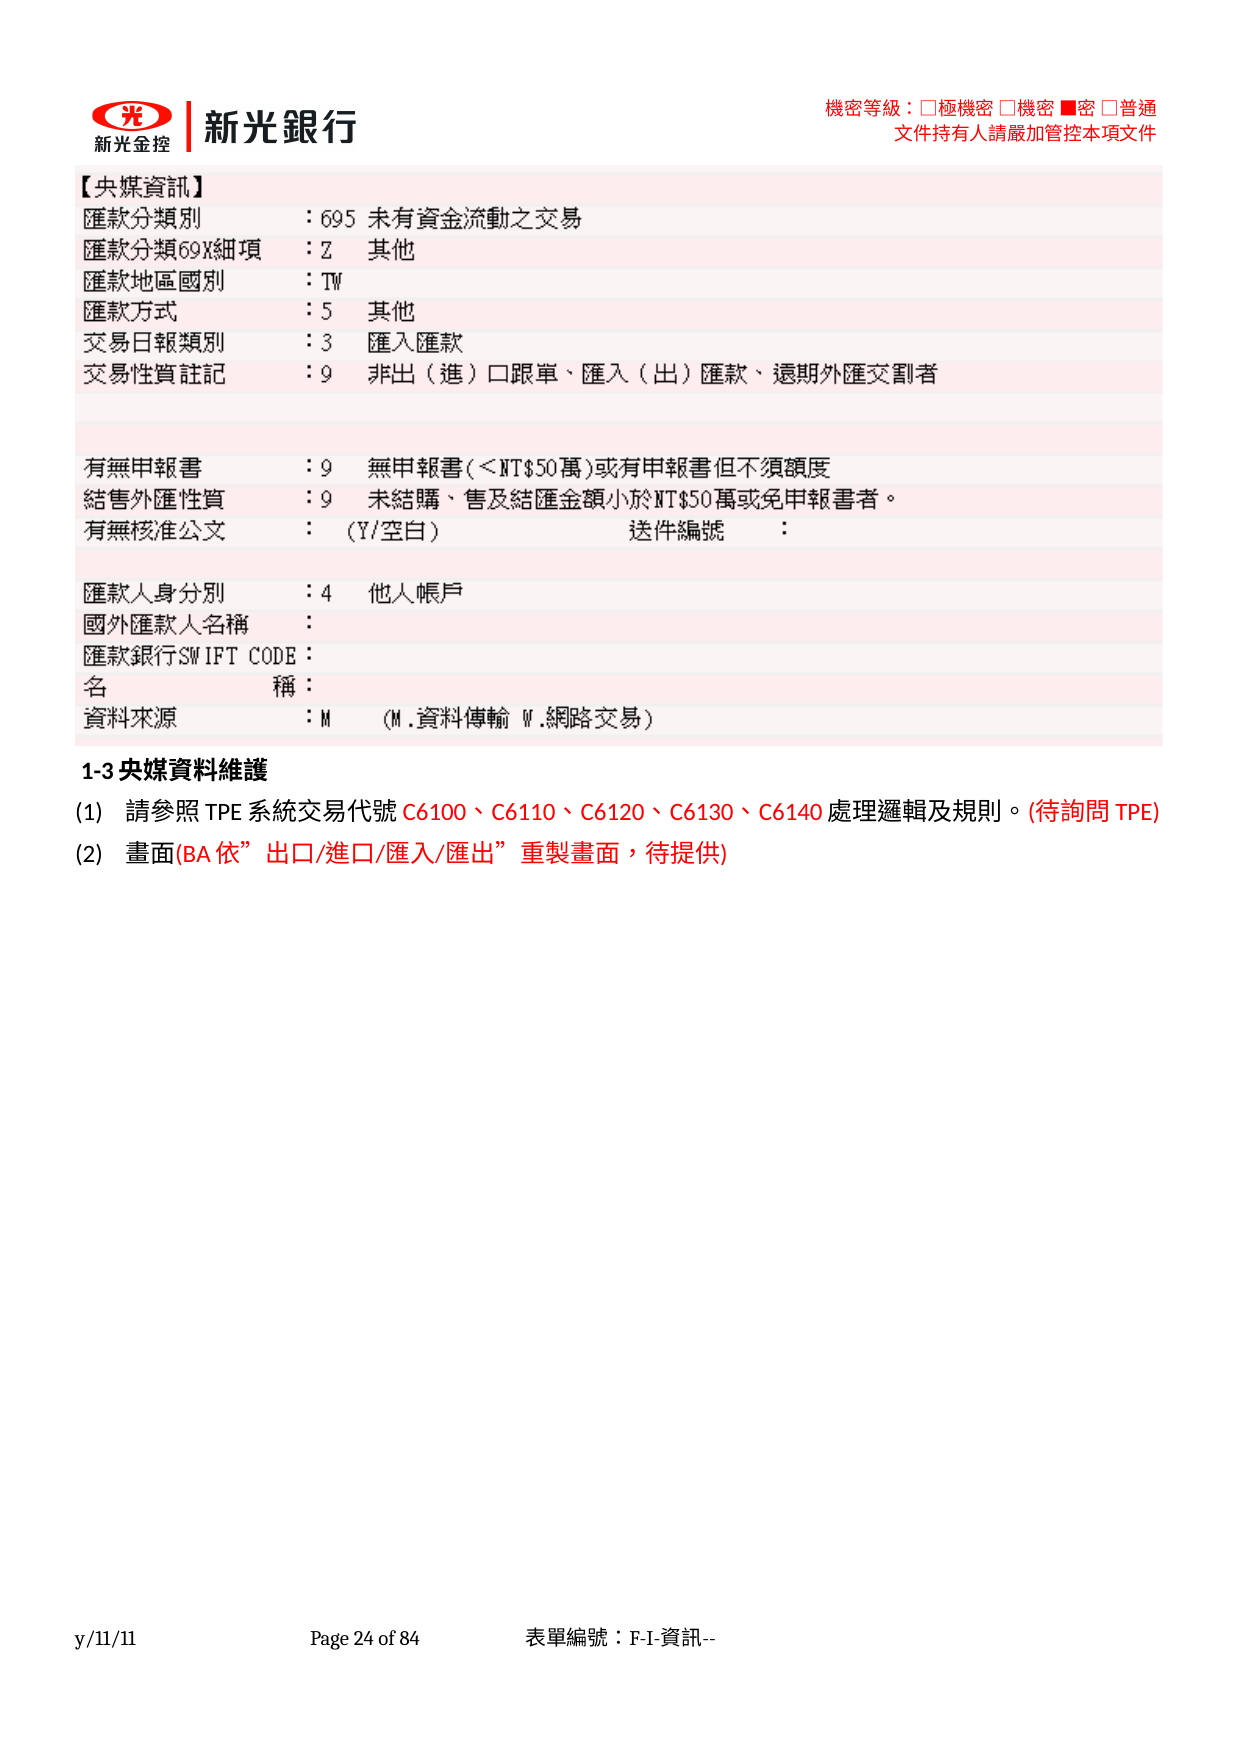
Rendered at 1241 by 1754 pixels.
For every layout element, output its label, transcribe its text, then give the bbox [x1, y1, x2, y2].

picture [75, 165, 1163, 746]
subtitle 1-3央媒資料維護 [75, 747, 1182, 789]
picture [92, 101, 356, 152]
list 請參照TPE系統交易代號C6100、C6110、C6120、C6130、C6140處理邏輯及規則。(待詢問TPE) [75, 789, 1182, 831]
list 畫面(BA依”出口/進口/匯入/匯出”重製畫面，待提供) [75, 831, 1182, 872]
